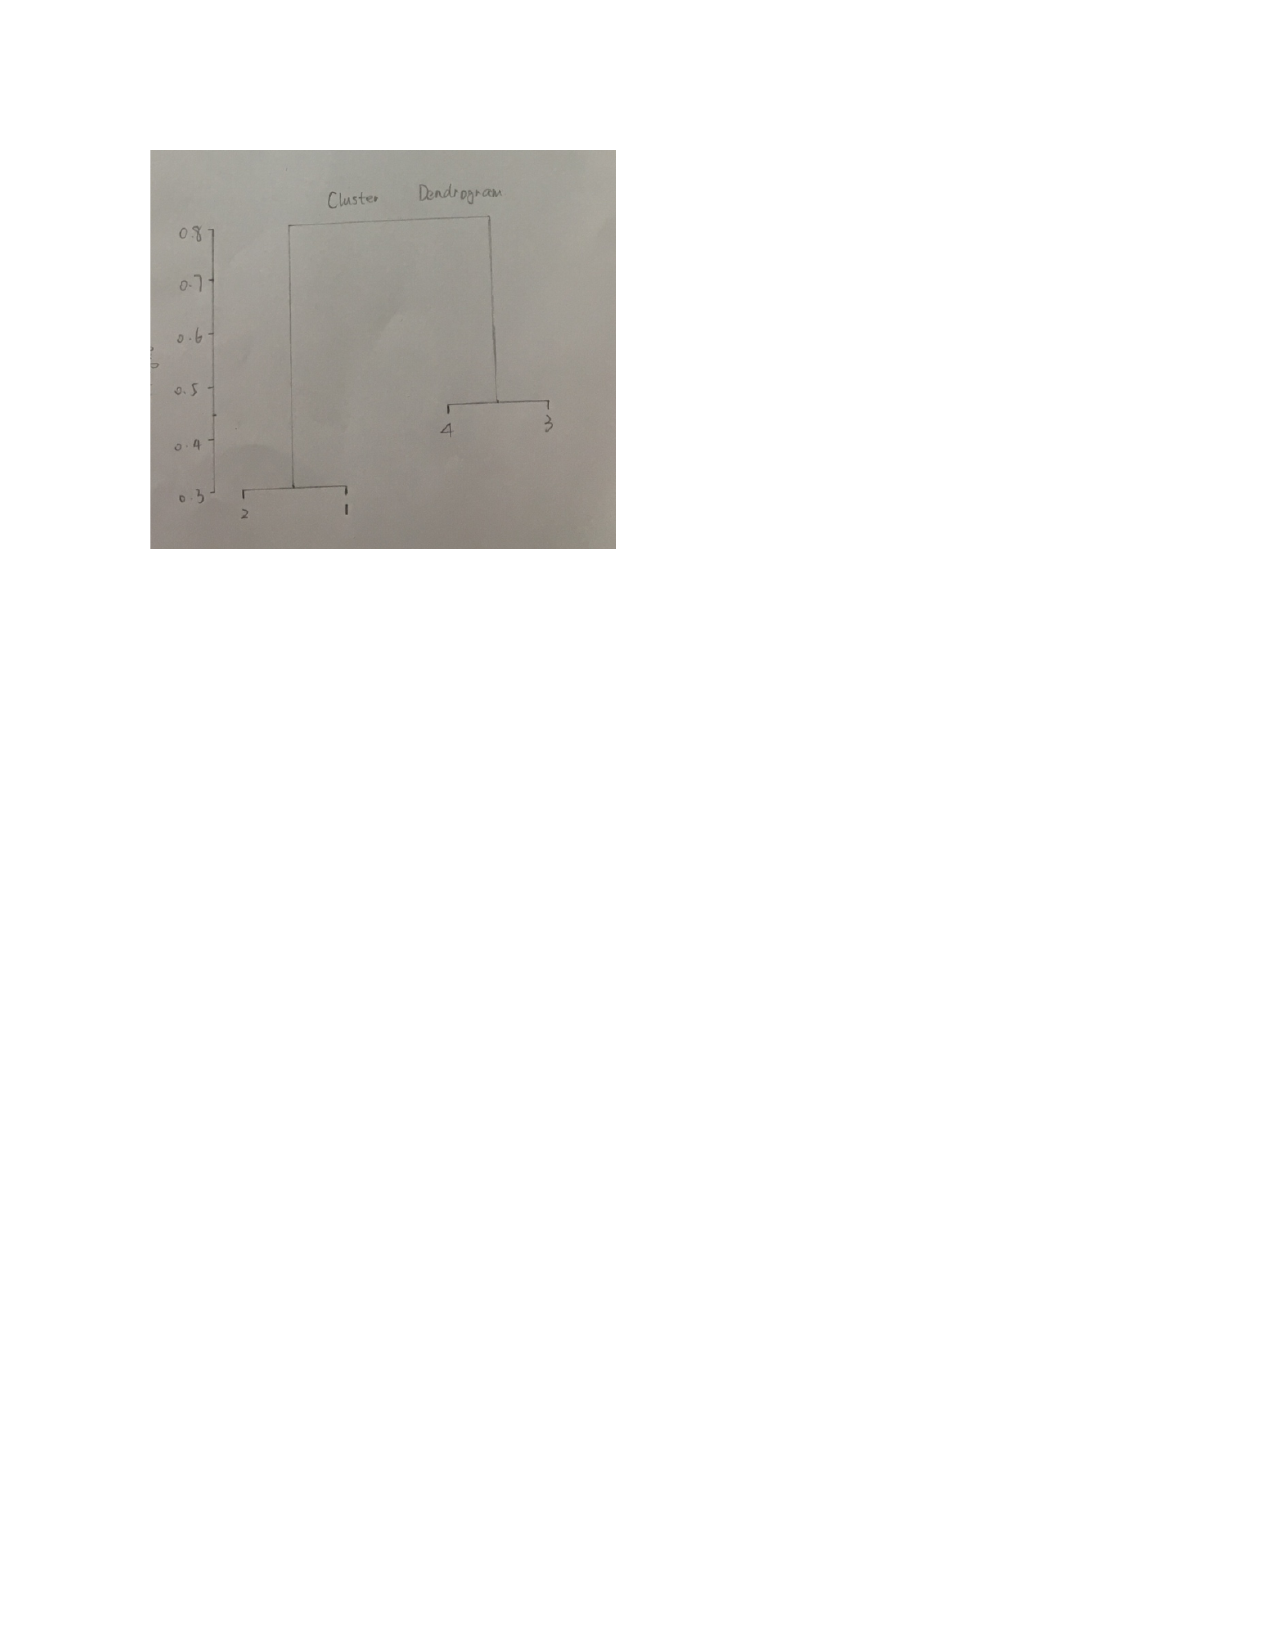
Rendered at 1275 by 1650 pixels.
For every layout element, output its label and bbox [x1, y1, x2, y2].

picture [150, 150, 616, 549]
